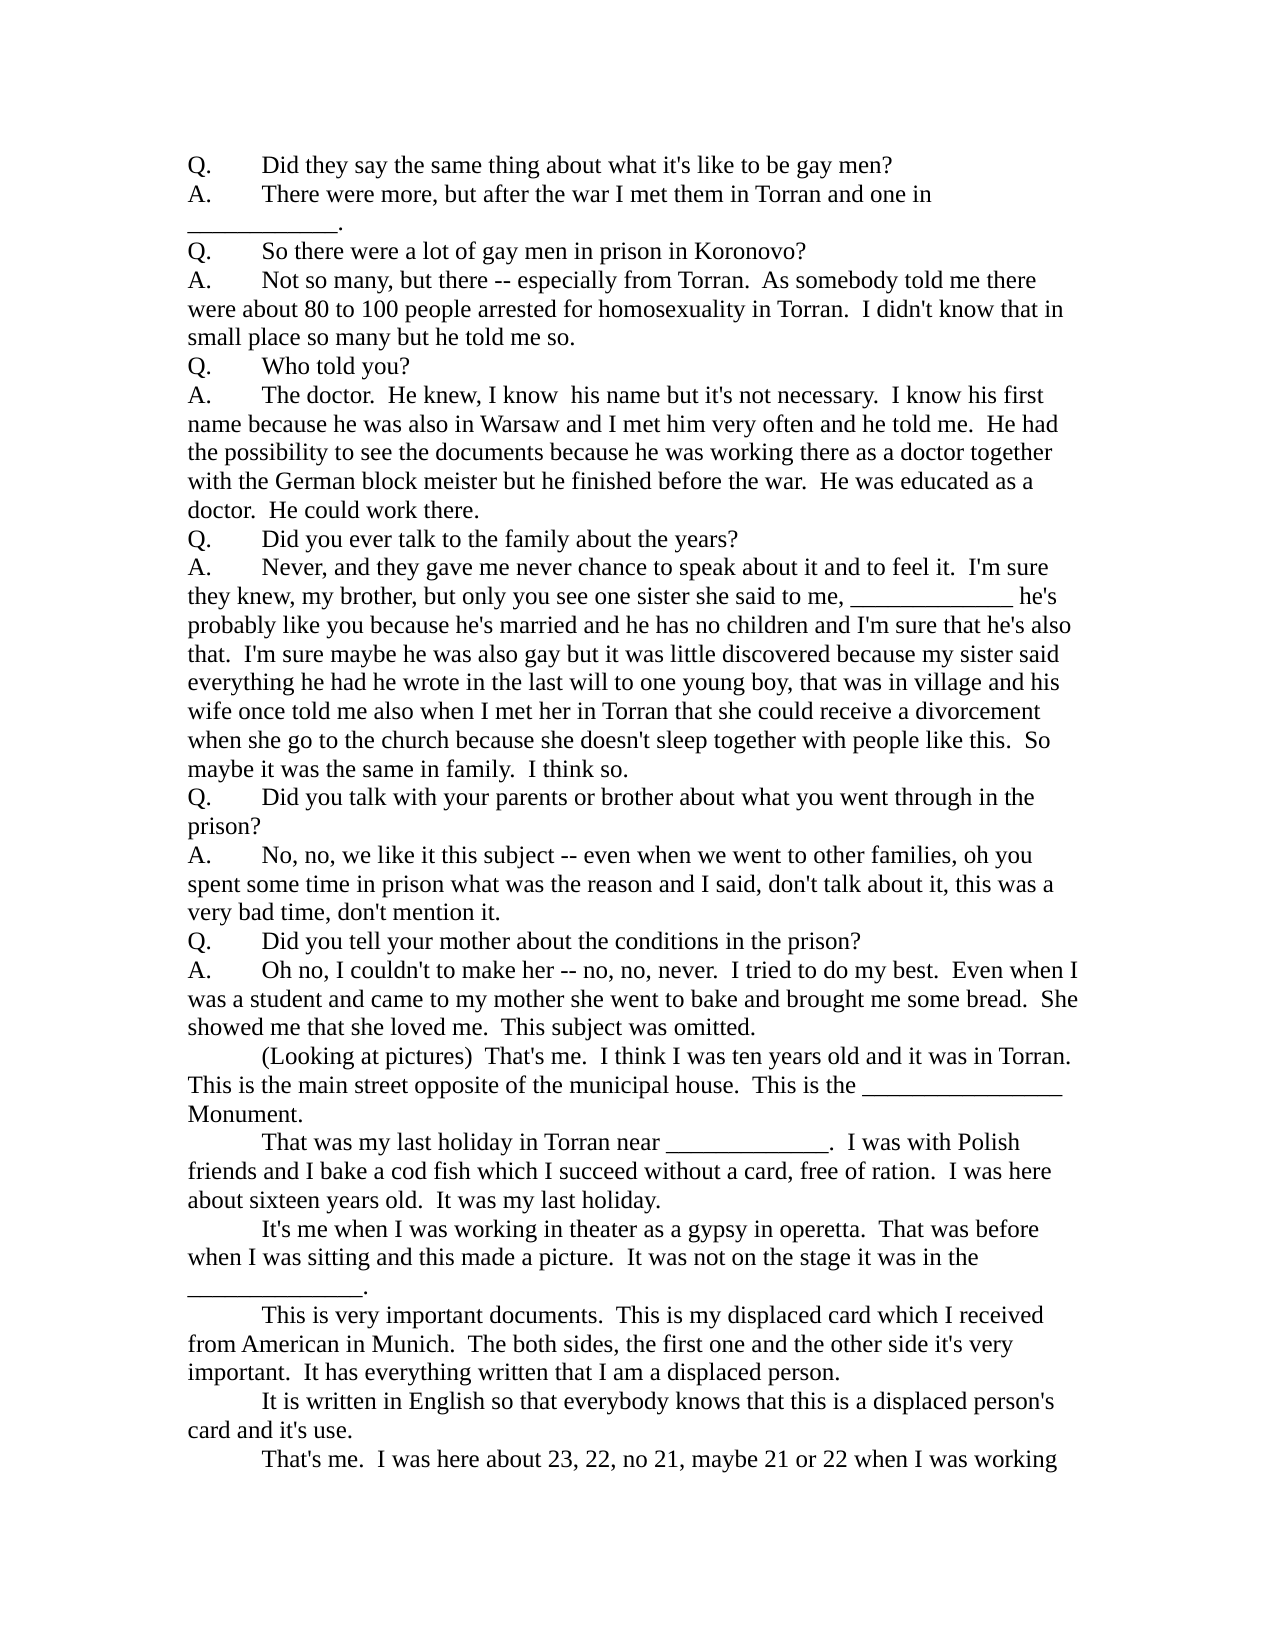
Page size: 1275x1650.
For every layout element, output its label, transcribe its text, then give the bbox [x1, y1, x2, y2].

text Q. So there were a lot of gay men in prison in Koronovo? [187, 236, 1087, 265]
text A. There were more, but after the war I met them in Torran and one in ____________. [187, 179, 1087, 236]
text This is very important documents. This is my displaced card which I received from American in Munich. The both sides, the first one and the other side it's very important. It has everything written that I am a displaced person. [187, 1300, 1087, 1386]
text Q. Did you talk with your parents or brother about what you went through in the prison? [187, 782, 1087, 840]
text A. The doctor. He knew, I know his name but it's not necessary. I know his first name because he was also in Warsaw and I met him very often and he told me. He had the possibility to see the documents because he was working there as a doctor together with the German block meister but he finished before the war. He was educated as a doctor. He could work there. [187, 380, 1087, 524]
text Q. Who told you? [187, 351, 1087, 380]
text Q. Did they say the same thing about what it's like to be gay men? [187, 150, 1087, 179]
text That was my last holiday in Torran near _____________. I was with Polish friends and I bake a cod fish which I succeed without a card, free of ration. I was here about sixteen years old. It was my last holiday. [187, 1127, 1087, 1214]
text A. Not so many, but there -- especially from Torran. As somebody told me there were about 80 to 100 people arrested for homosexuality in Torran. I didn't know that in small place so many but he told me so. [187, 265, 1087, 351]
text It is written in English so that everybody knows that this is a displaced person's card and it's use. [187, 1386, 1087, 1444]
text A. No, no, we like it this subject -- even when we went to other families, oh you spent some time in prison what was the reason and I said, don't talk about it, this was a very bad time, don't mention it. [187, 840, 1087, 926]
text Q. Did you ever talk to the family about the years? [187, 524, 1087, 552]
text A. Oh no, I couldn't to make her -- no, no, never. I tried to do my best. Even when I was a student and came to my mother she went to bake and brought me some bread. She showed me that she loved me. This subject was omitted. [187, 955, 1087, 1041]
text Q. Did you tell your mother about the conditions in the prison? [187, 926, 1087, 955]
text A. Never, and they gave me never chance to speak about it and to feel it. I'm sure they knew, my brother, but only you see one sister she said to me, _____________ he's probably like you because he's married and he has no children and I'm sure that he's also that. I'm sure maybe he was also gay but it was little discovered because my sister said everything he had he wrote in the last will to one young boy, that was in village and his wife once told me also when I met her in Torran that she could receive a divorcement when she go to the church because she doesn't sleep together with people like this. So maybe it was the same in family. I think so. [187, 552, 1087, 782]
text It's me when I was working in theater as a gypsy in operetta. That was before when I was sitting and this made a picture. It was not on the stage it was in the ______________. [187, 1214, 1087, 1300]
text (Looking at pictures) That's me. I think I was ten years old and it was in Torran. This is the main street opposite of the municipal house. This is the ________________ Monument. [187, 1041, 1087, 1127]
